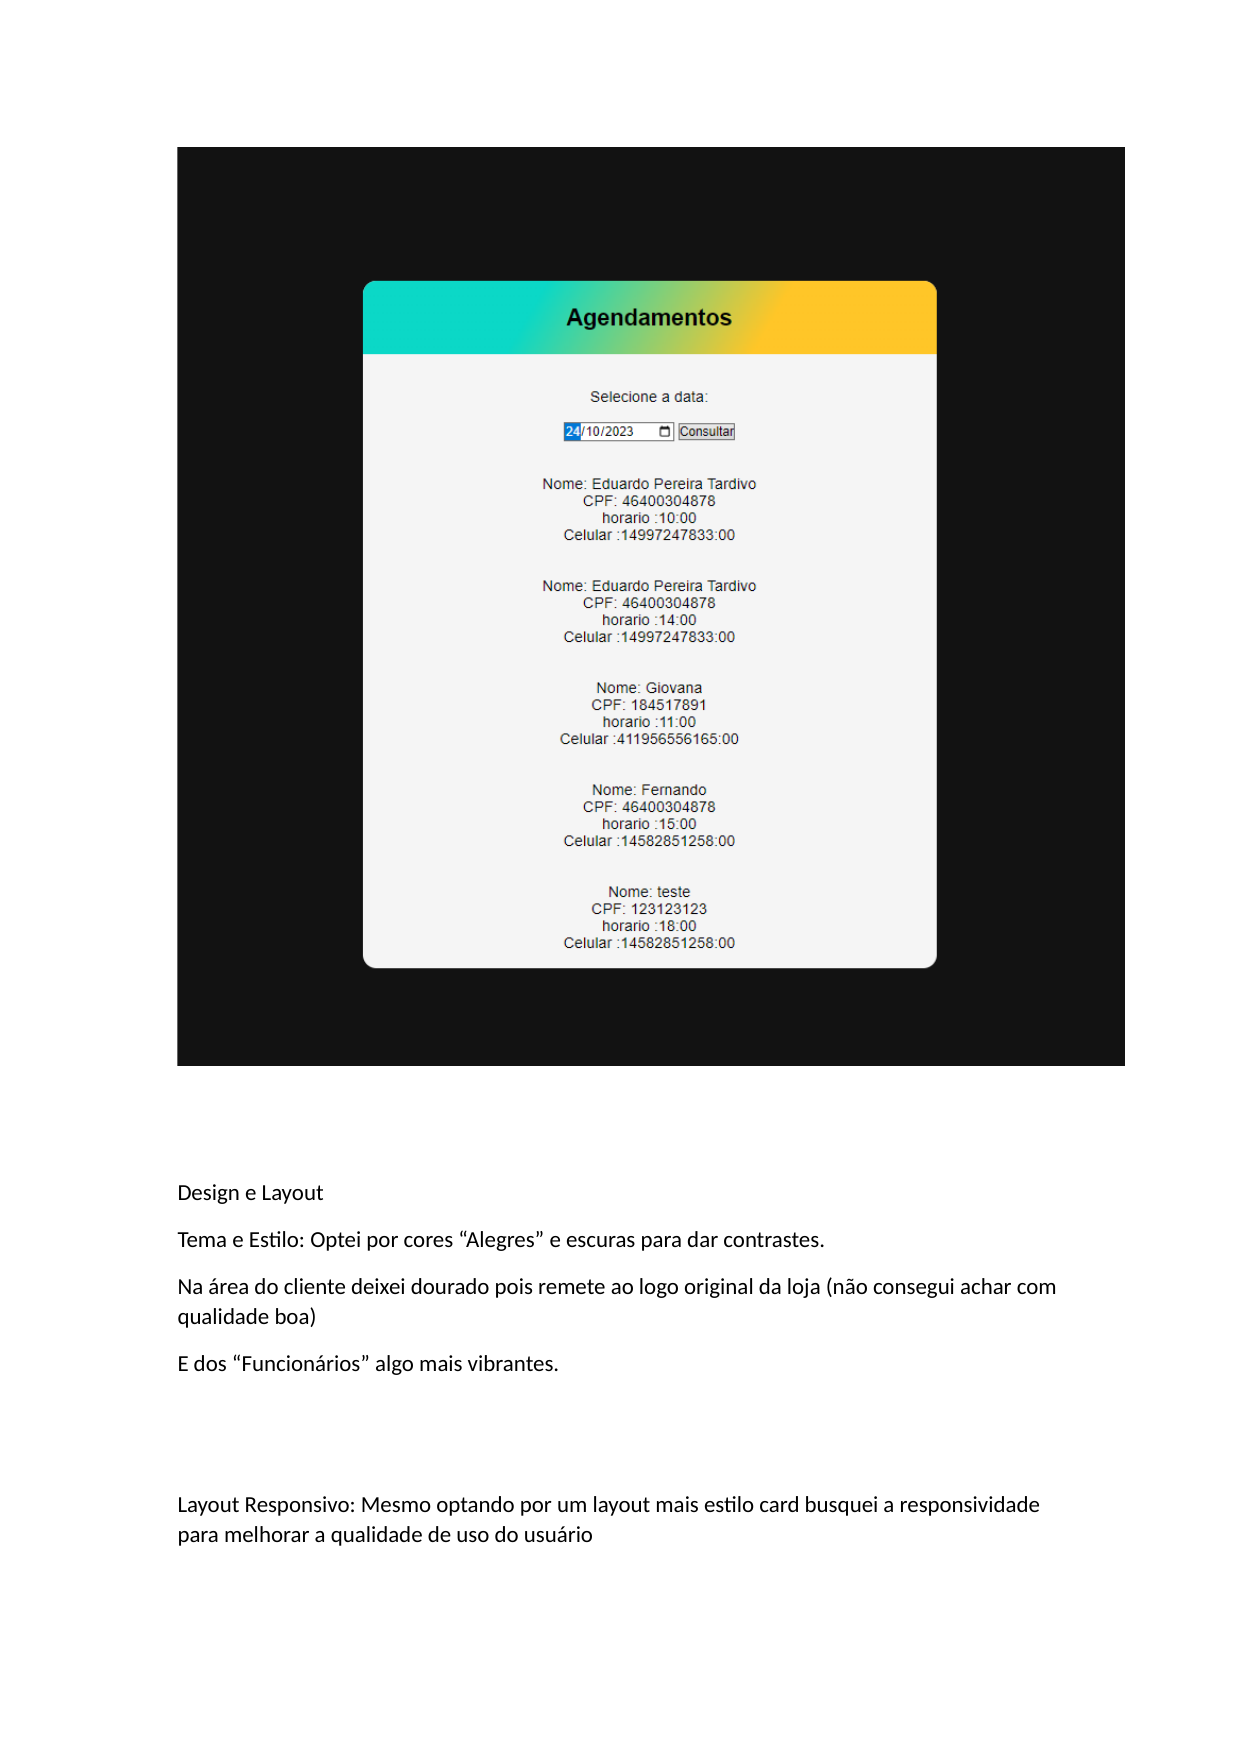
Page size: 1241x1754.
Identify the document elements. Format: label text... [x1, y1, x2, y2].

text Na área do cliente deixei dourado pois remete ao logo original da loja (não consegui achar com qualidade boa) [177, 1272, 1063, 1330]
text Design e Layout [177, 1178, 1063, 1206]
picture [177, 147, 1125, 1066]
text E dos “Funcionários” algo mais vibrantes. [177, 1349, 1063, 1377]
text Tema e Estilo: Optei por cores “Alegres” e escuras para dar contrastes. [177, 1225, 1063, 1253]
text Layout Responsivo: Mesmo optando por um layout mais estilo card busquei a responsividade para melhorar a qualidade de uso do usuário [177, 1490, 1063, 1548]
